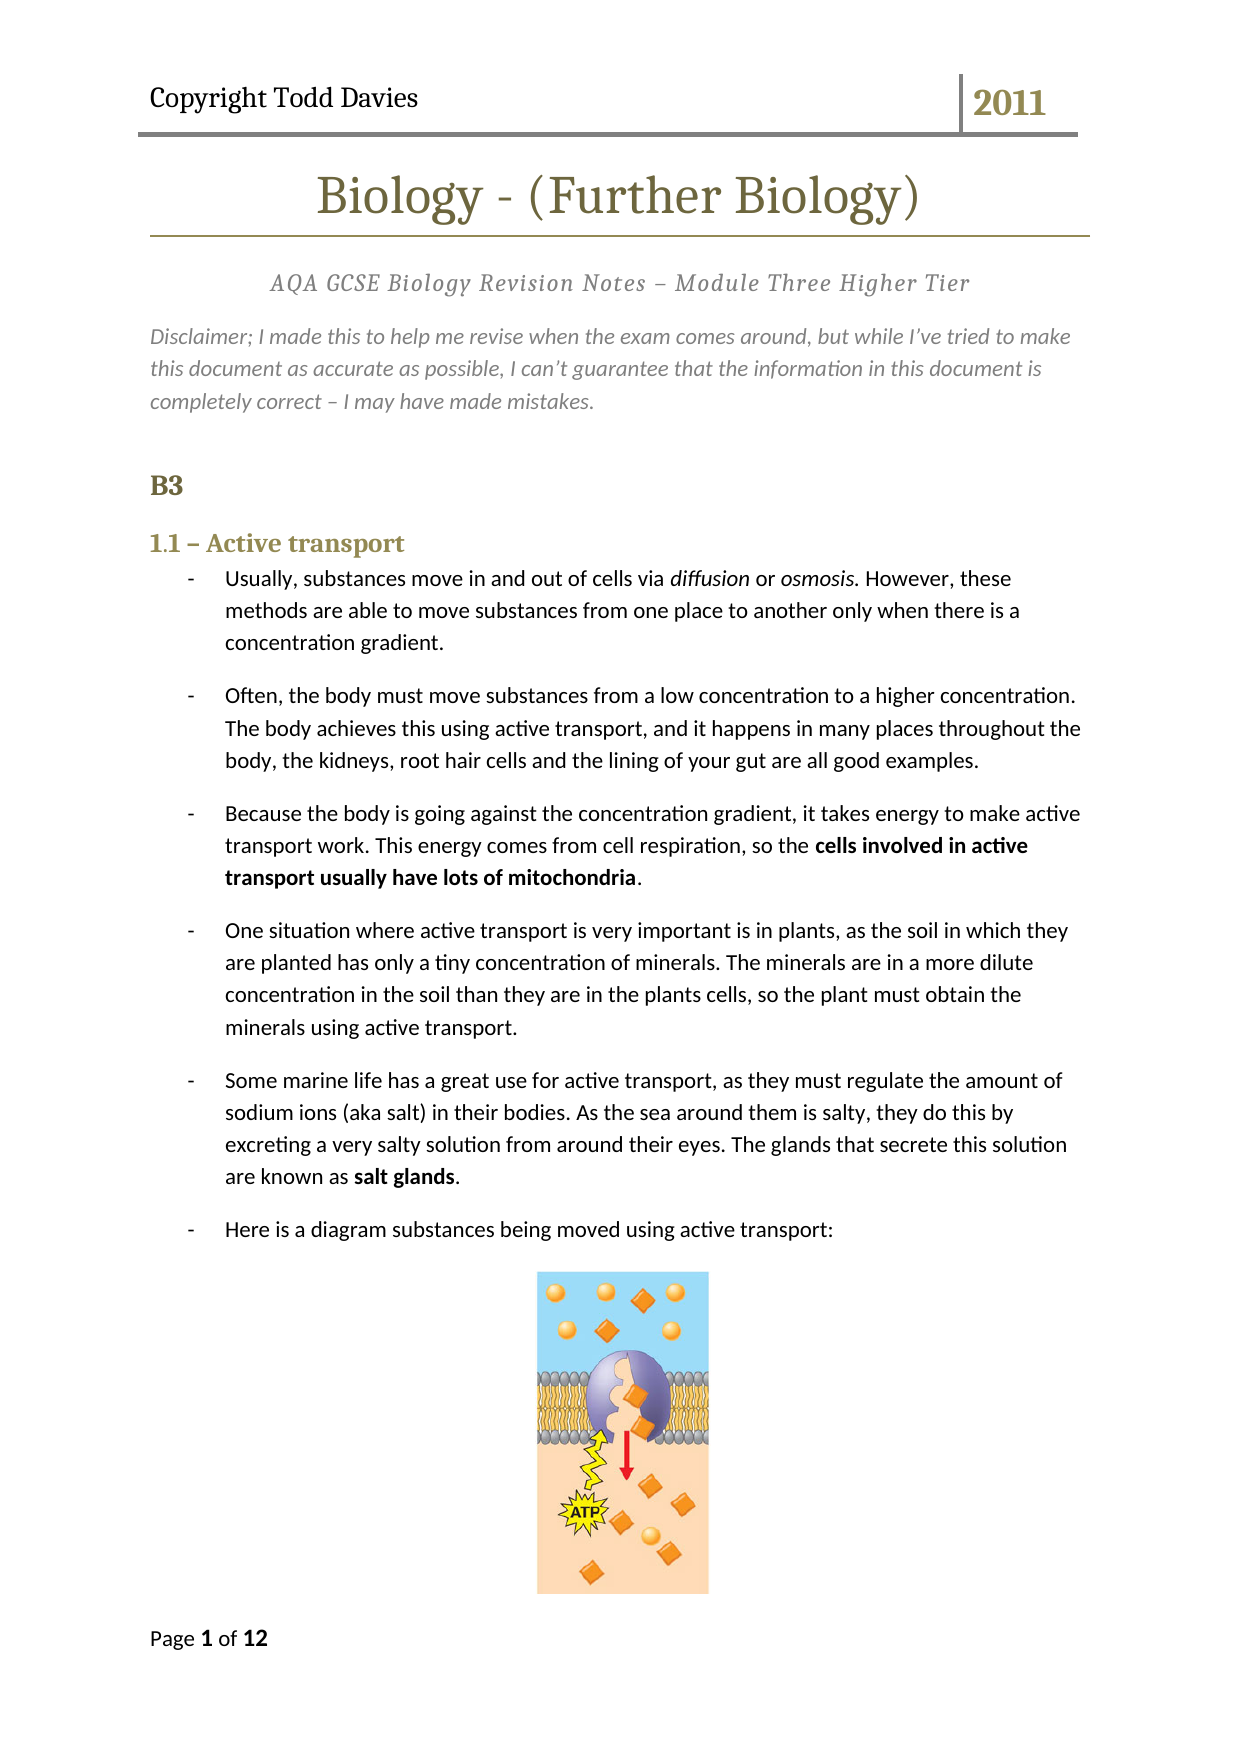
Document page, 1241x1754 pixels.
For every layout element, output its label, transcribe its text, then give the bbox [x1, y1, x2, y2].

picture [529, 1268, 711, 1594]
subtitle AQA GCSE Biology Revision Notes – Module Three Higher Tier [150, 268, 1090, 297]
subtitle 1.1 – Active transport [150, 528, 1090, 559]
list One situation where active transport is very important is in plants, as the soil in which they are planted has only a tiny concentration of minerals. The minerals are in a more dilute concentration in the soil than they are in the plants cells, so the plant must obtain the minerals using active transport. [187, 916, 1090, 1041]
list Because the body is going against the concentration gradient, it takes energy to make active transport work. This energy comes from cell respiration, so the cells involved in active transport usually have lots of mitochondria. [187, 799, 1090, 891]
title Biology - (Further Biology) [150, 164, 1090, 235]
list Some marine life has a great use for active transport, as they must regulate the amount of sodium ions (aka salt) in their bodies. As the sea around them is salty, they do this by excreting a very salty solution from around their eyes. The glands that secrete this solution are known as salt glands. [187, 1066, 1090, 1190]
text Disclaimer; I made this to help me revise when the exam comes around, but while I’ve tried to make this document as accurate as possible, I can’t guarantee that the information in this document is completely correct – I may have made mistakes. [150, 322, 1090, 415]
list Here is a diagram substances being moved using active transport: [187, 1215, 1090, 1243]
subtitle B3 [150, 469, 1090, 502]
list Usually, substances move in and out of cells via diffusion or osmosis. However, these methods are able to move substances from one place to another only when there is a concentration gradient. [187, 564, 1090, 656]
list Often, the body must move substances from a low concentration to a higher concentration. The body achieves this using active transport, and it happens in many places throughout the body, the kidneys, root hair cells and the lining of your gut are all good examples. [187, 681, 1090, 774]
